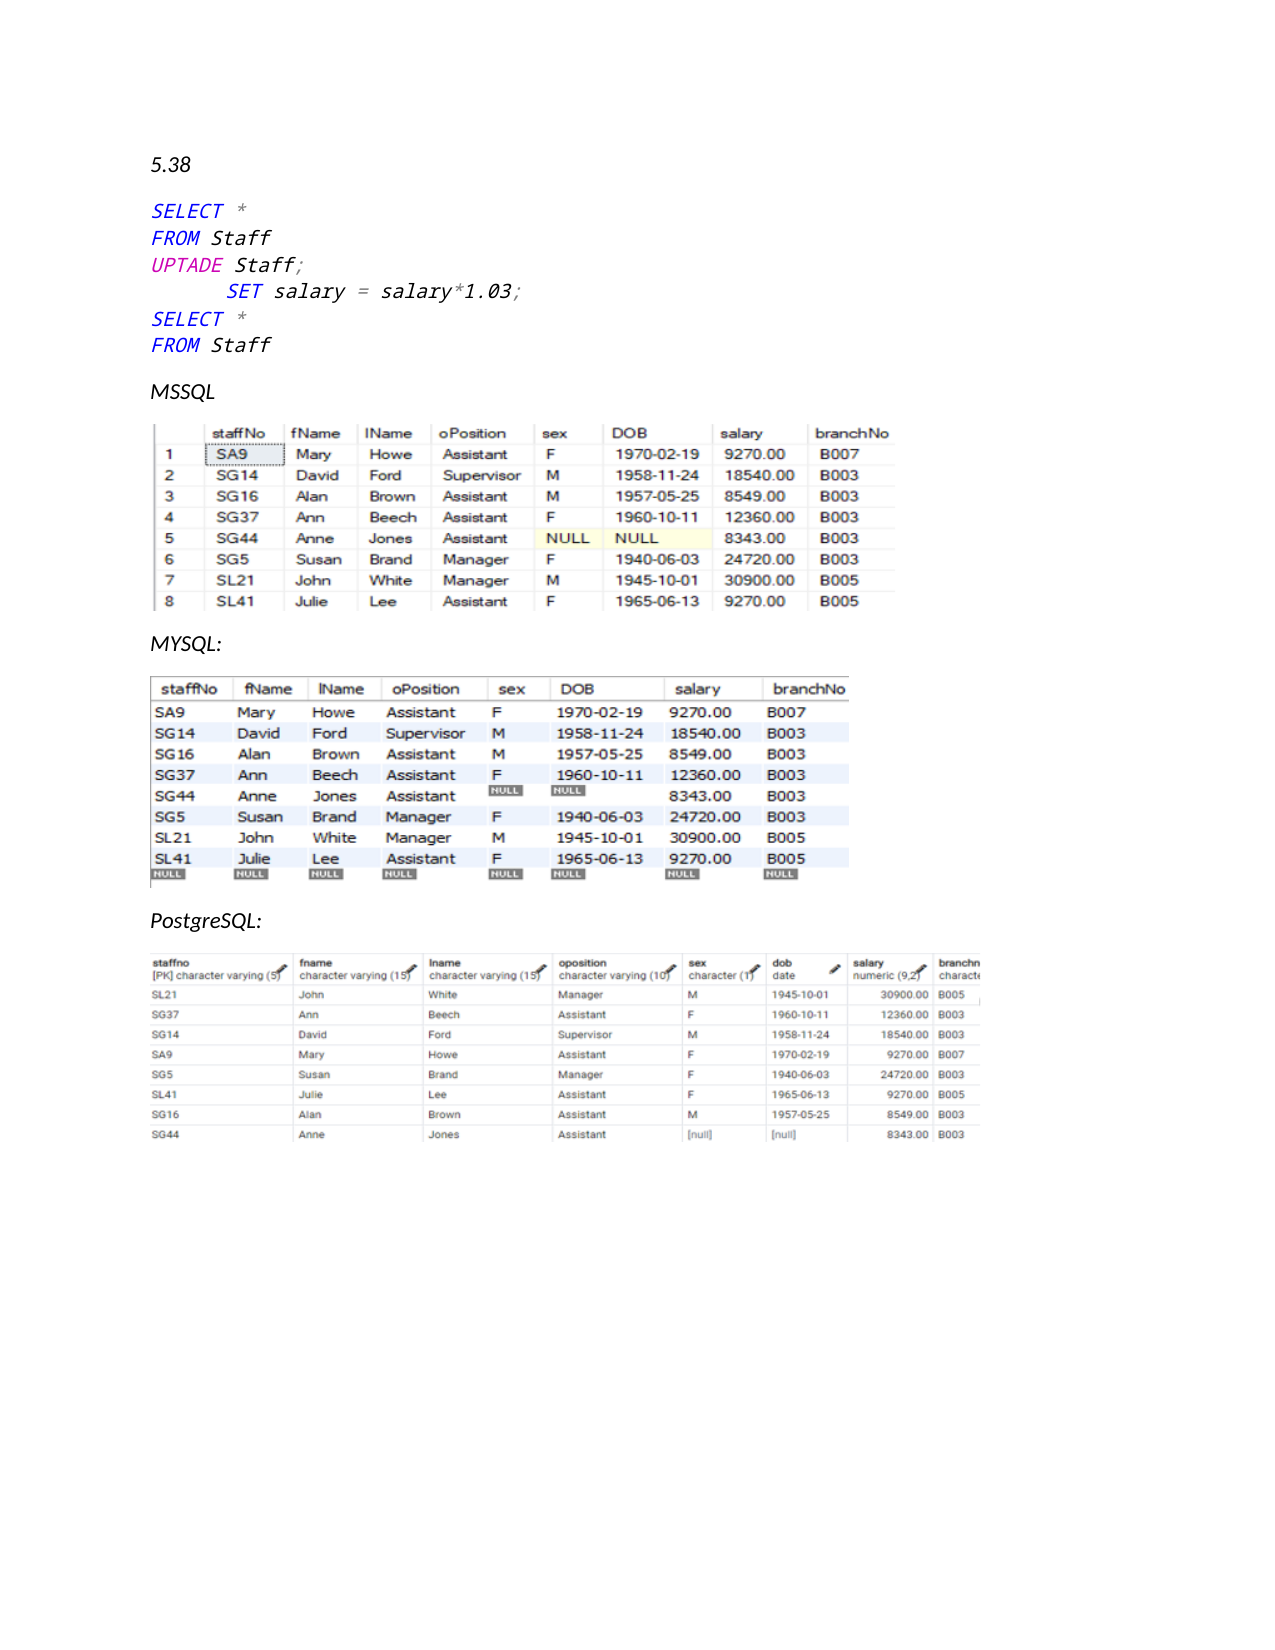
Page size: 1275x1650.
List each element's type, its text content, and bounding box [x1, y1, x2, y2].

picture [150, 676, 849, 888]
text PostgreSQL: [150, 906, 1125, 934]
text FROM Staff [150, 224, 1125, 251]
text 5.38 [150, 150, 1125, 178]
text MSSQL [150, 377, 1125, 406]
text SELECT * [150, 305, 1125, 332]
text MYSQL: [150, 629, 1125, 657]
picture [150, 424, 896, 611]
picture [150, 953, 980, 1142]
text SELECT * [150, 197, 1125, 224]
text UPTADE Staff; [150, 251, 1125, 278]
text FROM Staff [150, 332, 1125, 359]
text SET salary = salary*1.03; [150, 278, 1125, 305]
